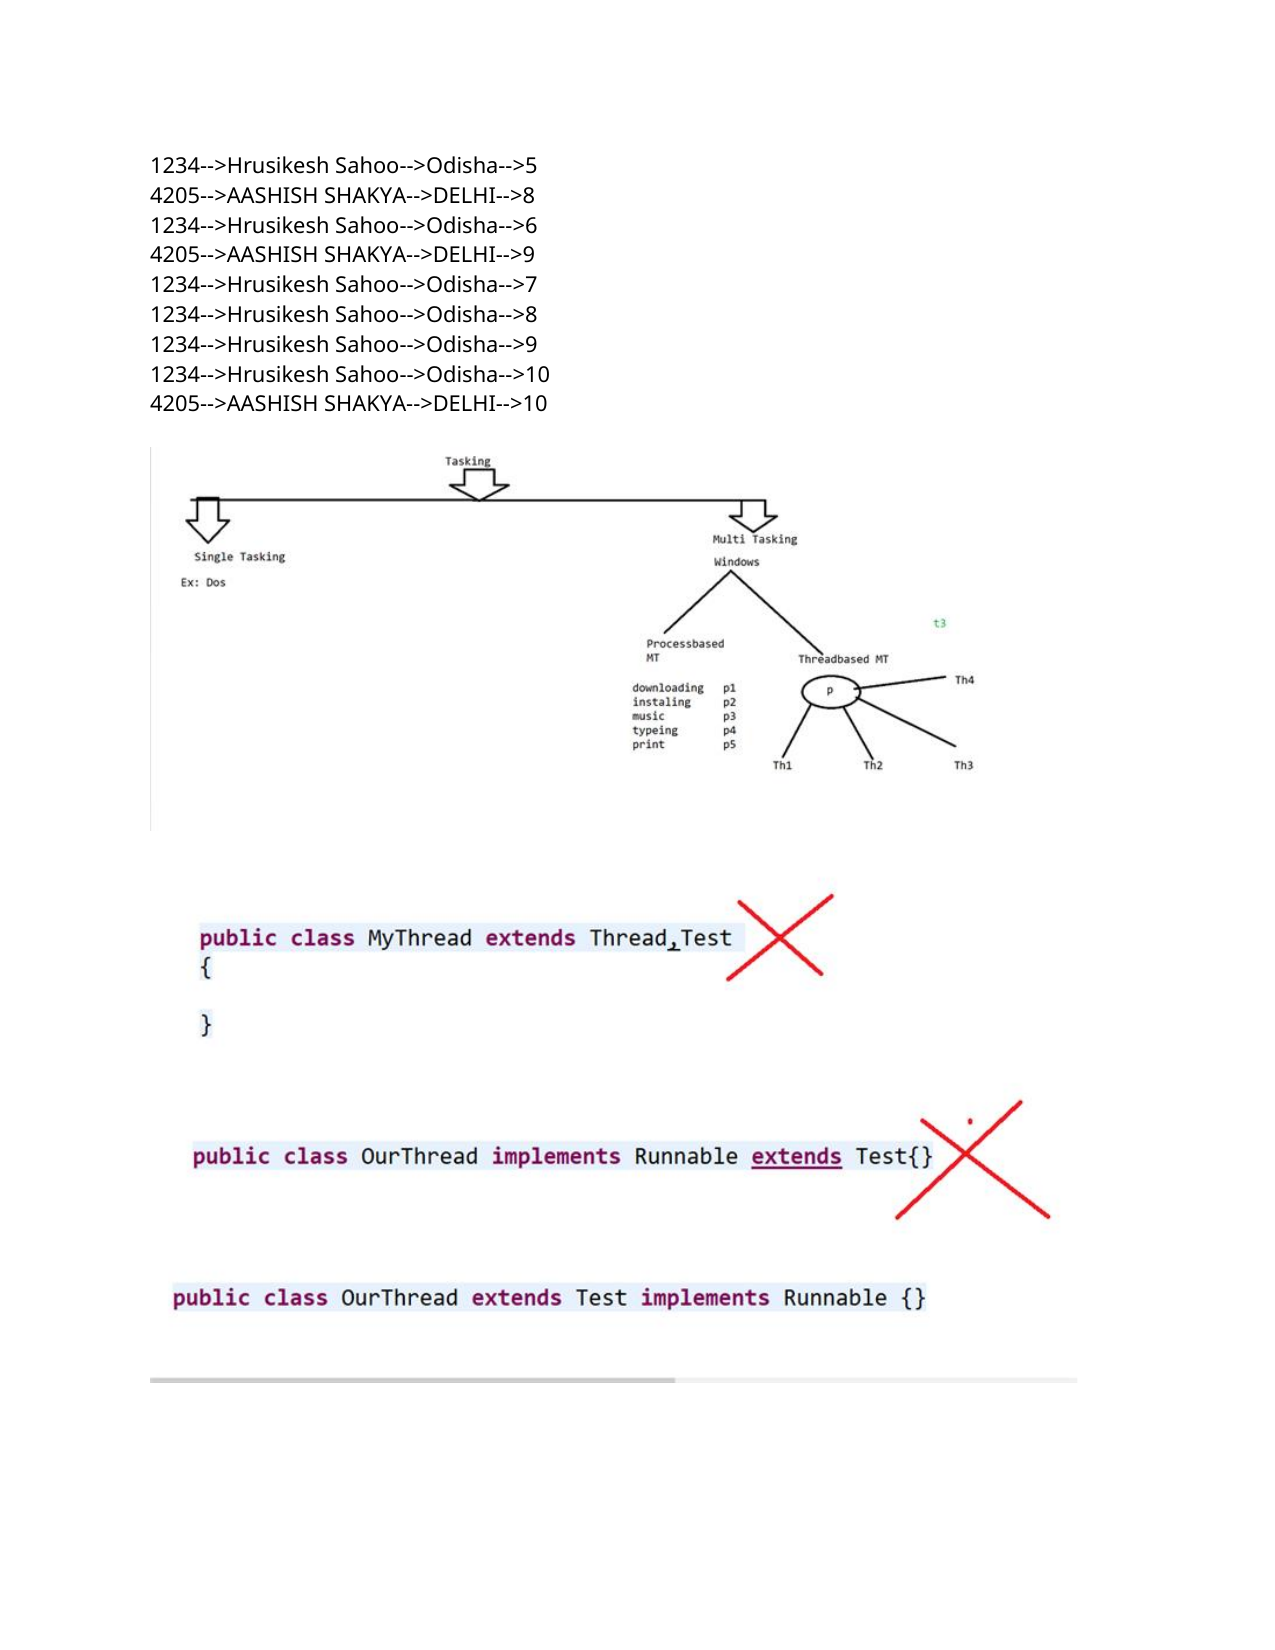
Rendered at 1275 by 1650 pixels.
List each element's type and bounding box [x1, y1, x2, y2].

text [150, 150, 1125, 418]
picture [150, 859, 1078, 1383]
picture [150, 447, 1091, 831]
